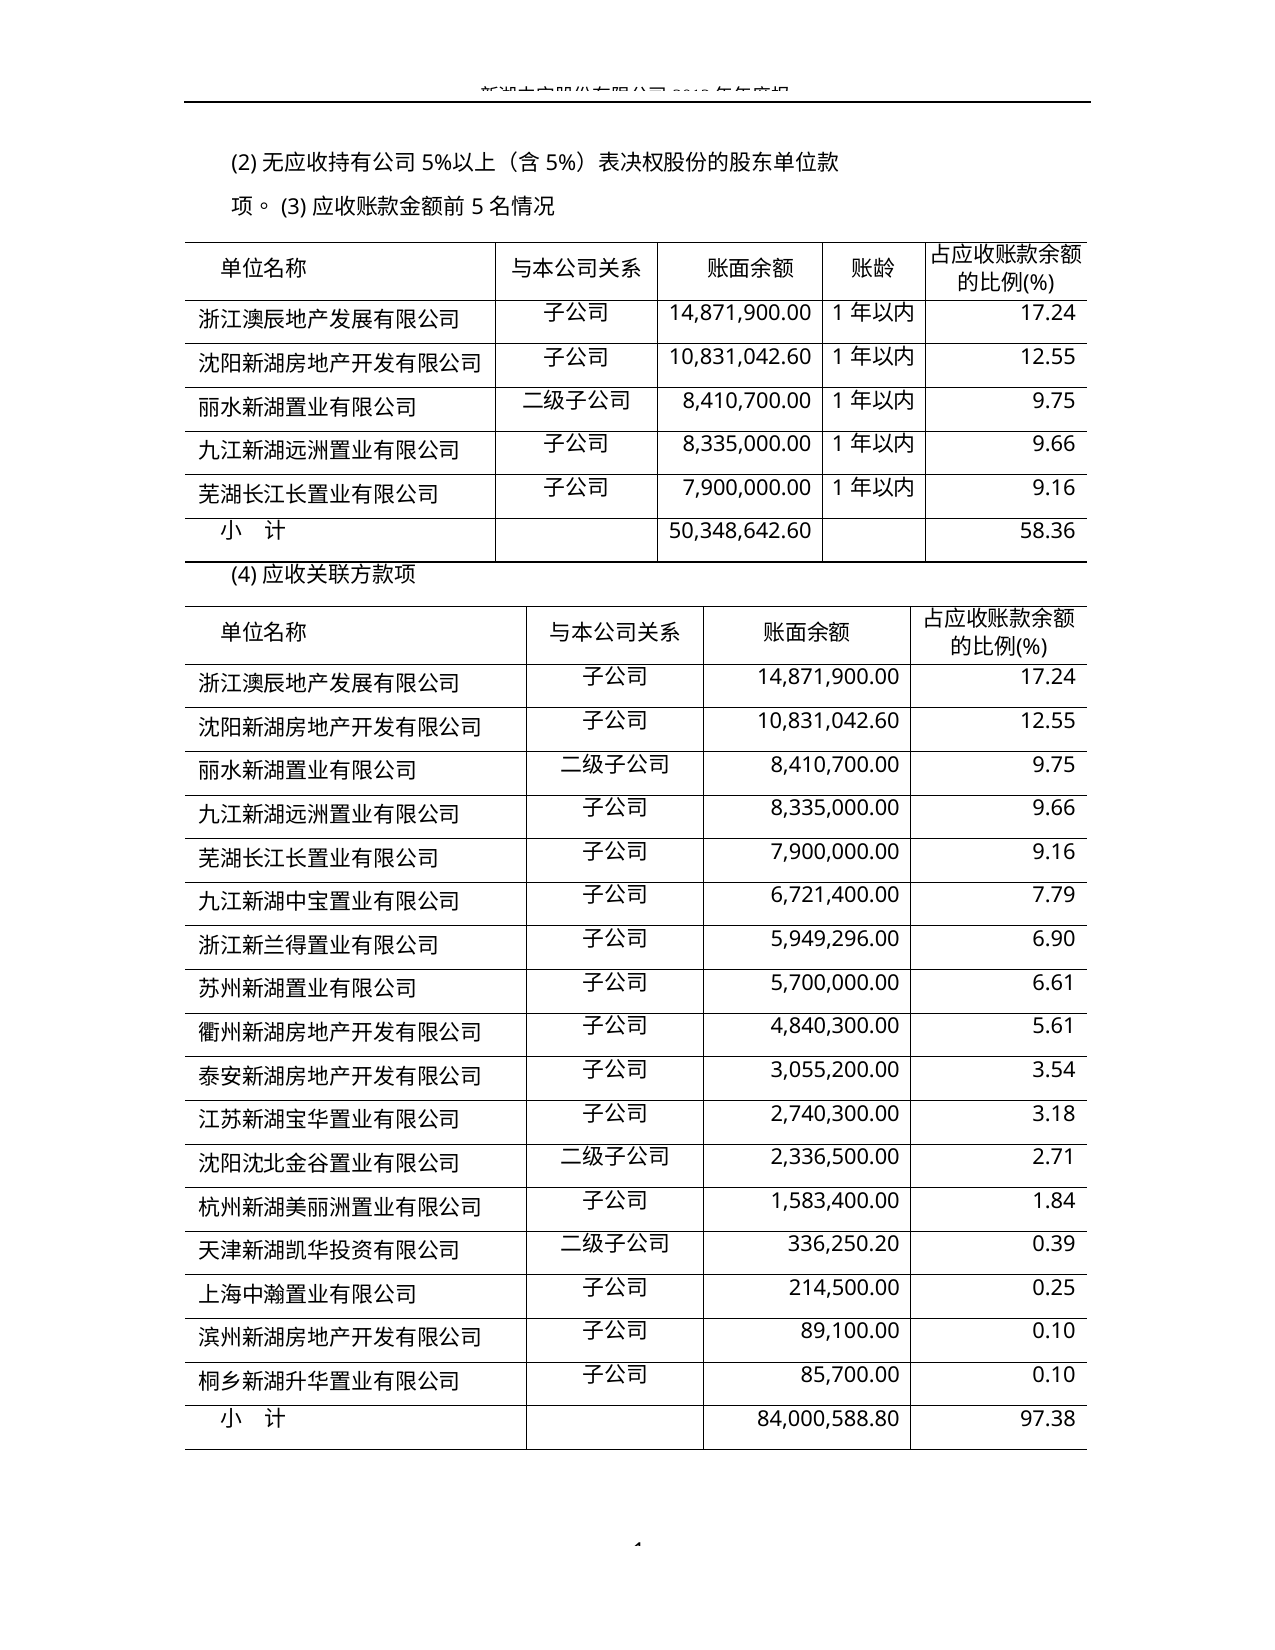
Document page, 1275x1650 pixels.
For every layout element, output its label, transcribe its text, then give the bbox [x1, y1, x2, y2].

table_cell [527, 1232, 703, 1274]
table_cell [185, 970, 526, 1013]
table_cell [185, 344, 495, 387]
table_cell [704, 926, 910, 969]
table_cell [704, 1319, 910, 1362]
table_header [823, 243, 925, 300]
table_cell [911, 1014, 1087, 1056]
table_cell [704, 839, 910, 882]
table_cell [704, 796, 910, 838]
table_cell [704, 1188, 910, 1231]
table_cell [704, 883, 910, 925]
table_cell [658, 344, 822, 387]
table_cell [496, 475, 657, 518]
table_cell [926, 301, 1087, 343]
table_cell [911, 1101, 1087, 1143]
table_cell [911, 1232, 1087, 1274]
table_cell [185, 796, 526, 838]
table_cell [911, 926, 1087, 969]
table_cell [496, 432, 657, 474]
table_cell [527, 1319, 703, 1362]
text (4) 应收关联方款项 [231, 562, 1089, 588]
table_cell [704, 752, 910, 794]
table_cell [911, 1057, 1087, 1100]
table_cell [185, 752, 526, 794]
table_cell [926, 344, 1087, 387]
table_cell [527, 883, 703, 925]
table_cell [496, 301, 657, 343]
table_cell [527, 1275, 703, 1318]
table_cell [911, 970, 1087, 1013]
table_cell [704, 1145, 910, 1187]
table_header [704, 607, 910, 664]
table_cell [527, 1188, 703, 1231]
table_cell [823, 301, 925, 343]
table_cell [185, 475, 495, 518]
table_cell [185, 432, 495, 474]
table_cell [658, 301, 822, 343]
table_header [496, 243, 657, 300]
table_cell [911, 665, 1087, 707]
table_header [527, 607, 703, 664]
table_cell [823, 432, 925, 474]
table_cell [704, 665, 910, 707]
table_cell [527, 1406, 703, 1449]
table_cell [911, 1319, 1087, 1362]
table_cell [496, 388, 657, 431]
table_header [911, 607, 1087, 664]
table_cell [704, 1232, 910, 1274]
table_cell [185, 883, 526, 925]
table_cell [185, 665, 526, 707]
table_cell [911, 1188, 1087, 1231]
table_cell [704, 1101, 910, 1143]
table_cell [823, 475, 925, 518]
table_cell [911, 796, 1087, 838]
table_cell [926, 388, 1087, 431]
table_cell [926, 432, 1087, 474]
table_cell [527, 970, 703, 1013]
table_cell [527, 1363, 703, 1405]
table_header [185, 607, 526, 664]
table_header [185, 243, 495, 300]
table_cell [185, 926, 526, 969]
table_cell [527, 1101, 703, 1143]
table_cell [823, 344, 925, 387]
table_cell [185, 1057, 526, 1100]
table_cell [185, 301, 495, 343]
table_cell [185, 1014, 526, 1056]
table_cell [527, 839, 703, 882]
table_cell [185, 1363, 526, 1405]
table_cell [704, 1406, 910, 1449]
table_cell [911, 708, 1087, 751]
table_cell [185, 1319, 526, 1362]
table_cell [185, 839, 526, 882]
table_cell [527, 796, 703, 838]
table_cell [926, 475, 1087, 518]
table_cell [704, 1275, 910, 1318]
text (2) 无应收持有公司 5%以上（含 5%）表决权股份的股东单位款项。 (3) 应收账款金额前 5 名情况 [231, 147, 878, 221]
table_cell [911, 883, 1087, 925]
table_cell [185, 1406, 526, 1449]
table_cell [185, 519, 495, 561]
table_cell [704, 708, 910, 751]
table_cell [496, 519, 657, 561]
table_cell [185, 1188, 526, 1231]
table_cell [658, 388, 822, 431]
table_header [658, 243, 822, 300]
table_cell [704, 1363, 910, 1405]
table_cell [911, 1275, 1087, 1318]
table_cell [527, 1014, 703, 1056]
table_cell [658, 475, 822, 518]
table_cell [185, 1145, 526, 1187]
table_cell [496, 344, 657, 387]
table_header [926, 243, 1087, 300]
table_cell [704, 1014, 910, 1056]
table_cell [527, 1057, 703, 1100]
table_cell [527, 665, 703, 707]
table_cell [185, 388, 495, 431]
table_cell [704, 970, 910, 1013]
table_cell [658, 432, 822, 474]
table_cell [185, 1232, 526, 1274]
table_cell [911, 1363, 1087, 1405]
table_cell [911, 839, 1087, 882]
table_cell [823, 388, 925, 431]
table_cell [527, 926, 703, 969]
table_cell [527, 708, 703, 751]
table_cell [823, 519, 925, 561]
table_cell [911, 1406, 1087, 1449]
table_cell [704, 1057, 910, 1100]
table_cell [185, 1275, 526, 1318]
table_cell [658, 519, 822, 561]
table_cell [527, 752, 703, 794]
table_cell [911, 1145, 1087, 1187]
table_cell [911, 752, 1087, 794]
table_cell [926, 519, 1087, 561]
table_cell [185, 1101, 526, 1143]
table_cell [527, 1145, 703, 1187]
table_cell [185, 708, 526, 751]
